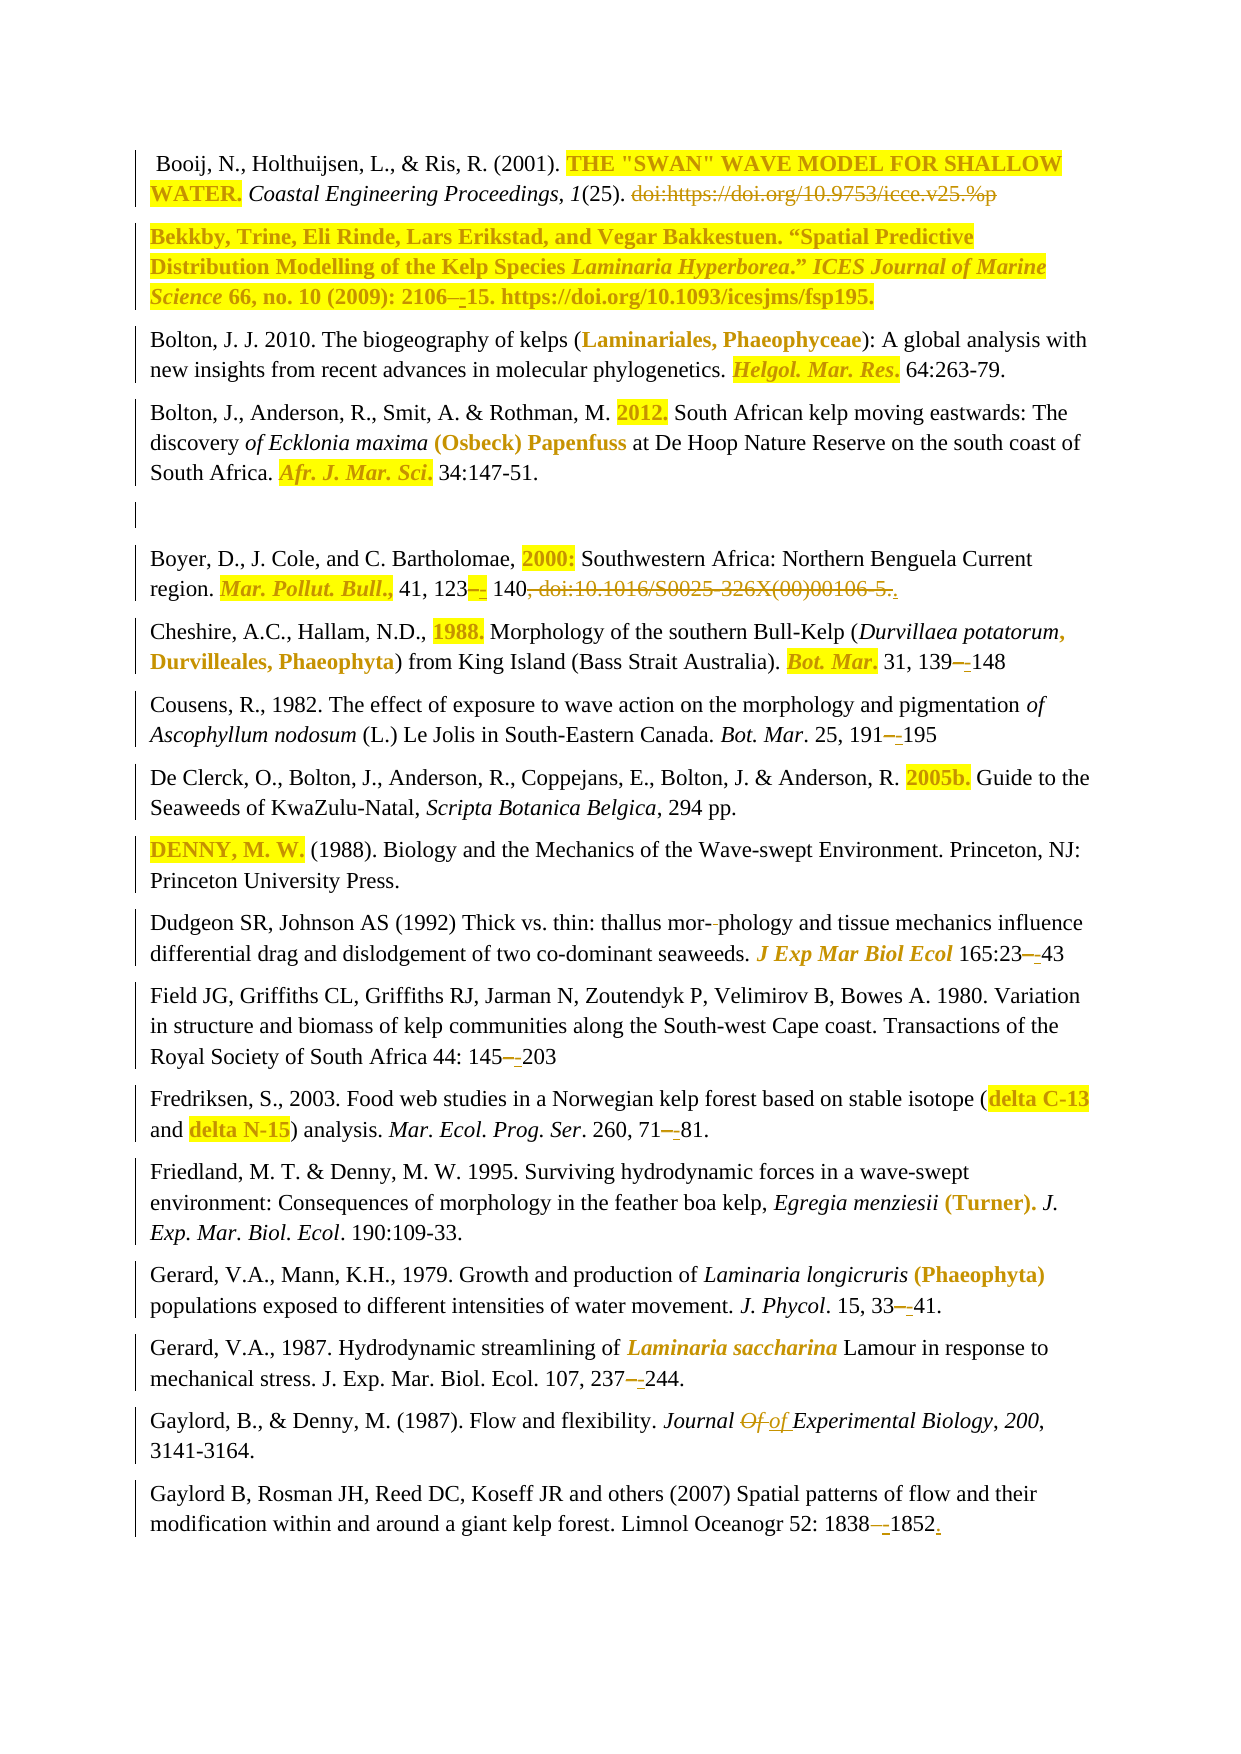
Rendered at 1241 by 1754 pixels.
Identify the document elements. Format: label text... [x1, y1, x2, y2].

text DENNY, M. W. (1988). Biology and the Mechanics of the Wave-swept Environment. Princeton, NJ: Princeton University Press. [150, 836, 1090, 893]
text Gerard, V.A., Mann, K.H., 1979. Growth and production of Laminaria longicruris (Phaeophyta) populations exposed to different intensities of water movement. J. Phycol. 15, 3341. [150, 1261, 1090, 1318]
text Gaylord, B., & Denny, M. (1987). Flow and flexibility. Journal Experimental Biology, 200, 3141-3164. [150, 1407, 1090, 1464]
text Cheshire, A.C., Hallam, N.D., 1988. Morphology of the southern Bull-Kelp (Durvillaea potatorum, Durvilleales, Phaeophyta) from King Island (Bass Strait Australia). Bot. Mar. 31, 139148 [150, 618, 1090, 674]
text Friedland, M. T. & Denny, M. W. 1995. Surviving hydrodynamic forces in a wave-swept environment: Consequences of morphology in the feather boa kelp, Egregia menziesii (Turner). J. Exp. Mar. Biol. Ecol. 190:109-33. [150, 1158, 1090, 1245]
text Gerard, V.A., 1987. Hydrodynamic streamlining of Laminaria saccharina Lamour in response to mechanical stress. J. Exp. Mar. Biol. Ecol. 107, 237244. [150, 1334, 1090, 1391]
text Dudgeon SR, Johnson AS (1992) Thick vs. thin: thallus mor-phology and tissue mechanics influence differential drag and dislodgement of two co-dominant seaweeds. J Exp Mar Biol Ecol 165:2343 [150, 909, 1090, 966]
text Fredriksen, S., 2003. Food web studies in a Norwegian kelp forest based on stable isotope (delta C-13 and delta N-15) analysis. Mar. Ecol. Prog. Ser. 260, 7181. [150, 1085, 1090, 1142]
text Cousens, R., 1982. The effect of exposure to wave action on the morphology and pigmentation of Ascophyllum nodosum (L.) Le Jolis in South-Eastern Canada. Bot. Mar. 25, 191195 [150, 691, 1090, 747]
text Field JG, Griffiths CL, Griffiths RJ, Jarman N, Zoutendyk P, Velimirov B, Bowes A. 1980. Variation in structure and biomass of kelp communities along the South-west Cape coast. Transactions of the Royal Society of South Africa 44: 145203 [150, 982, 1090, 1069]
text Bolton, J., Anderson, R., Smit, A. & Rothman, M. 2012. South African kelp moving eastwards: The discovery of Ecklonia maxima (Osbeck) Papenfuss at De Hoop Nature Reserve on the south coast of South Africa. Afr. J. Mar. Sci. 34:147-51. [150, 399, 1090, 486]
text Boyer, D., J. Cole, and C. Bartholomae, 2000: Southwestern Africa: Northern Benguela Current region. Mar. Pollut. Bull., 41, 123 140 [150, 545, 1090, 601]
text Booij, N., Holthuijsen, L., & Ris, R. (2001). THE "SWAN" WAVE MODEL FOR SHALLOW WATER. Coastal Engineering Proceedings, 1(25). [150, 150, 1090, 207]
text De Clerck, O., Bolton, J., Anderson, R., Coppejans, E., Bolton, J. & Anderson, R. 2005b. Guide to the Seaweeds of KwaZulu-Natal, Scripta Botanica Belgica, 294 pp. [150, 763, 1090, 820]
text Bolton, J. J. 2010. The biogeography of kelps (Laminariales, Phaeophyceae): A global analysis with new insights from recent advances in molecular phylogenetics. Helgol. Mar. Res. 64:263-79. [150, 326, 1090, 383]
text Gaylord B, Rosman JH, Reed DC, Koseff JR and others (2007) Spatial patterns of flow and their modification within and around a giant kelp forest. Limnol Oceanogr 52: 18381852 [150, 1480, 1090, 1537]
text Bekkby, Trine, Eli Rinde, Lars Erikstad, and Vegar Bakkestuen. “Spatial Predictive Distribution Modelling of the Kelp Species Laminaria Hyperborea.” ICES Journal of Marine Science 66, no. 10 (2009): 210615. https://doi.org/10.1093/icesjms/fsp195. [150, 223, 1090, 310]
